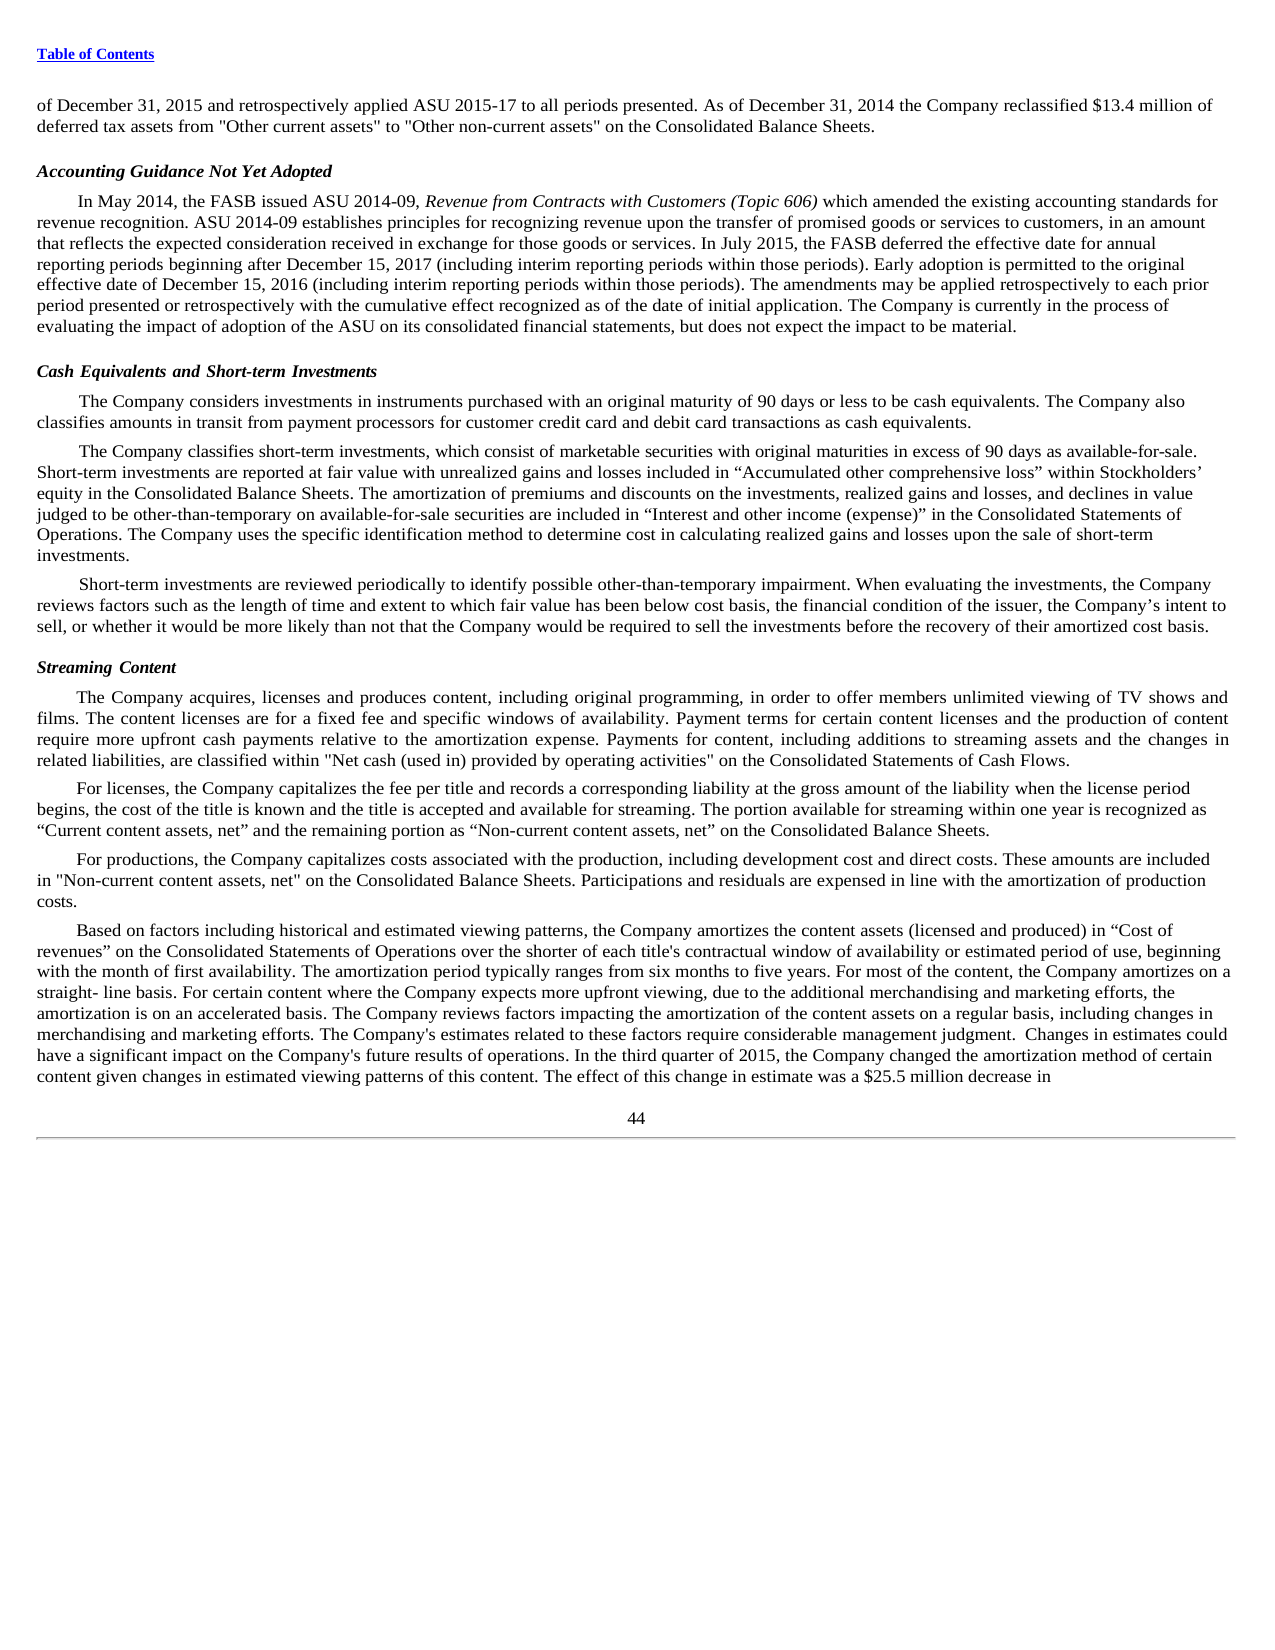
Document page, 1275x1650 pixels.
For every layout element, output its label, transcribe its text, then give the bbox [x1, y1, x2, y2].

text of December 31, 2015 and retrospectively applied ASU 2015-17 to all periods presented. As of December 31, 2014 the Company reclassified $13.4 million of deferred tax assets from "Other current assets" to "Other non-current assets" on the Consolidated Balance Sheets. [37, 94, 1248, 136]
text The Company acquires, licenses and produces content, including original programming, in order to offer members unlimited viewing of TV shows and films. The content licenses are for a fixed fee and specific windows of availability. Payment terms for certain content licenses and the production of content require more upfront cash payments relative to the amortization expense. Payments for content, including additions to streaming assets and the changes in related liabilities, are classified within "Net cash (used in) provided by operating activities" on the Consolidated Statements of Cash Flows. [37, 687, 1229, 770]
text For licenses, the Company capitalizes the fee per title and records a corresponding liability at the gross amount of the liability when the license period begins, the cost of the title is known and the title is accepted and available for streaming. The portion available for streaming within one year is recognized as “Current content assets, net” and the remaining portion as “Non-current content assets, net” on the Consolidated Balance Sheets. [37, 778, 1236, 840]
text Based on factors including historical and estimated viewing patterns, the Company amortizes the content assets (licensed and produced) in “Cost of revenues” on the Consolidated Statements of Operations over the shorter of each title's contractual window of availability or estimated period of use, beginning with the month of first availability. The amortization period typically ranges from six months to five years. For most of the content, the Company amortizes on a straight- line basis. For certain content where the Company expects more upfront viewing, due to the additional merchandising and marketing efforts, the amortization is on an accelerated basis. The Company reviews factors impacting the amortization of the content assets on a regular basis, including changes in merchandising and marketing efforts. The Company's estimates related to these factors require considerable management judgment. Changes in estimates could have a significant impact on the Company's future results of operations. In the third quarter of 2015, the Company changed the amortization method of certain content given changes in estimated viewing patterns of this content. The effect of this change in estimate was a $25.5 million decrease in [37, 920, 1236, 1086]
subtitle Cash Equivalents and Short-term Investments [37, 361, 1248, 382]
subtitle Accounting Guidance Not Yet Adopted [37, 161, 1248, 182]
subtitle Streaming Content [37, 657, 1248, 678]
text For productions, the Company capitalizes costs associated with the production, including development cost and direct costs. These amounts are included in "Non-current content assets, net" on the Consolidated Balance Sheets. Participations and residuals are expensed in line with the amortization of production costs. [37, 849, 1217, 911]
text Short-term investments are reviewed periodically to identify possible other-than-temporary impairment. When evaluating the investments, the Company reviews factors such as the length of time and extent to which fair value has been below cost basis, the financial condition of the issuer, the Company’s intent to sell, or whether it would be more likely than not that the Company would be required to sell the investments before the recovery of their amortized cost basis. [37, 574, 1228, 636]
text Short-term investments are reported at fair value with unrealized gains and losses included in “Accumulated other comprehensive loss” within Stockholders’ equity in the Consolidated Balance Sheets. The amortization of premiums and discounts on the investments, realized gains and losses, and declines in value judged to be other-than-temporary on available-for-sale securities are included in “Interest and other income (expense)” in the Consolidated Statements of Operations. The Company uses the specific identification method to determine cost in calculating realized gains and losses upon the sale of short-term investments. [37, 462, 1236, 565]
text In May 2014, the FASB issued ASU 2014-09, Revenue from Contracts with Customers (Topic 606) which amended the existing accounting standards for revenue recognition. ASU 2014-09 establishes principles for recognizing revenue upon the transfer of promised goods or services to customers, in an amount that reflects the expected consideration received in exchange for those goods or services. In July 2015, the FASB deferred the effective date for annual reporting periods beginning after December 15, 2017 (including interim reporting periods within those periods). Early adoption is permitted to the original effective date of December 15, 2016 (including interim reporting periods within those periods). The amendments may be applied retrospectively to each prior period presented or retrospectively with the cumulative effect recognized as of the date of initial application. The Company is currently in the process of evaluating the impact of adoption of the ASU on its consolidated financial statements, but does not expect the impact to be material. [37, 191, 1228, 336]
text The Company classifies short-term investments, which consist of marketable securities with original maturities in excess of 90 days as available-for-sale. [79, 441, 1248, 461]
text 44 [483, 1108, 789, 1128]
text The Company considers investments in instruments purchased with an original maturity of 90 days or less to be cash equivalents. The Company also classifies amounts in transit from payment processors for customer credit card and debit card transactions as cash equivalents. [37, 391, 1228, 432]
